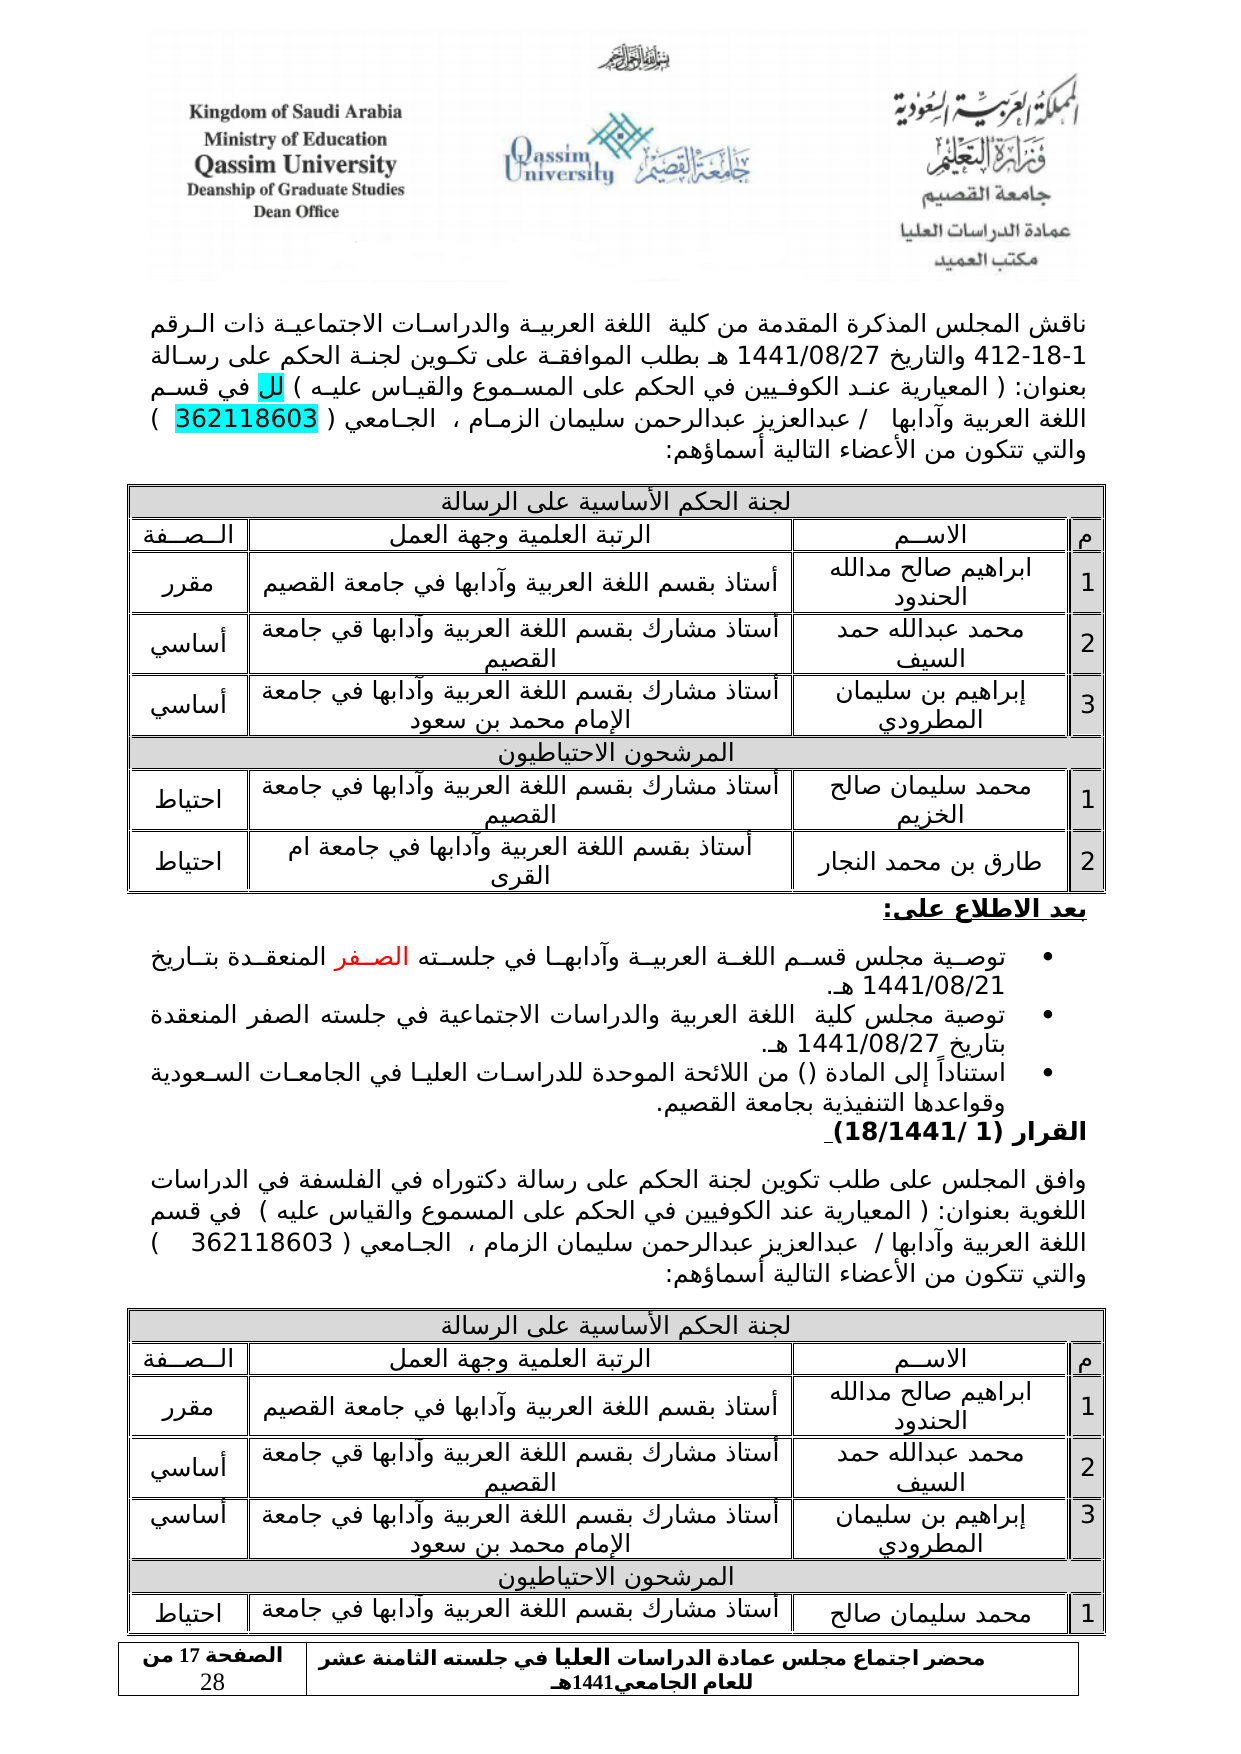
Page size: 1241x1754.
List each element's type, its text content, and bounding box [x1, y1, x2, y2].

table_cell 2 [1069, 1435, 1104, 1497]
table_cell المرشحون الاحتياطيون [128, 1558, 1104, 1592]
table_header لجنة الحكم الأساسية على الرسالة [130, 487, 1103, 517]
table_cell 1 [1071, 1592, 1104, 1633]
table_cell 1 [1071, 768, 1103, 829]
list توصية مجلس كلية اللغة العربية والدراسات الاجتماعية في جلسته الصفر المنعقدة بتاريخ 1441/08/27 هـ. [150, 1000, 1043, 1058]
table_cell أستاذ بقسم اللغة العربية وآدابها في جامعة القصيم [250, 553, 791, 612]
table_cell أستاذ بقسم اللغة العربية وآدابها في جامعة ام القرى [248, 832, 792, 891]
table_cell 2 [1071, 612, 1103, 673]
table_cell الــصــفة [130, 517, 247, 550]
table_cell الــصــفة [130, 1341, 247, 1374]
text ناقش المجلس المذكرة المقدمة من كلية اللغة العربية والدراسات الاجتماعية ذات الرقم 412-18-1 والتاريخ 1441/08/27 هـ بطلب الموافقة على تكوين لجنة الحكم على رسالة بعنوان: ( المعيارية عند الكوفيين في الحكم على المسموع والقياس عليه ) للطالب في قسم اللغة العربية وآدابها / عبدالعزيز عبدالرحمن سليمان الزمام ، ذو الرقم الجامعي ( 362118603 ) والتي تتكون من الأعضاء التالية أسماؤهم: [150, 310, 1087, 465]
table_cell إبراهيم بن سليمان المطرودي [793, 673, 1069, 734]
table_cell مقرر [128, 1374, 248, 1435]
picture [149, 29, 1088, 282]
table_cell أستاذ بقسم اللغة العربية وآدابها في جامعة القصيم [250, 1377, 791, 1435]
table_cell أستاذ مشارك بقسم اللغة العربية وآدابها في جامعة الإمام محمد بن سعود [250, 1500, 791, 1558]
table_cell مقرر [128, 550, 248, 612]
table_cell محمد سليمان صالح الخزيم [794, 768, 1069, 829]
table_cell أستاذ مشارك بقسم اللغة العربية وآدابها في جامعة القصيم [248, 1595, 792, 1633]
table_cell أستاذ مشارك بقسم اللغة العربية وآدابها قي جامعة القصيم [250, 615, 791, 673]
table_cell أساسي [130, 1497, 247, 1558]
table_cell الرتبة العلمية وجهة العمل [250, 520, 791, 550]
table_header لجنة الحكم الأساسية على الرسالة [130, 1311, 1103, 1341]
table_cell احتياط [130, 768, 247, 829]
table_cell 2 [1069, 829, 1104, 891]
table_cell م [1071, 1341, 1103, 1374]
table_cell الرتبة العلمية وجهة العمل [250, 1344, 791, 1374]
table_cell طارق بن محمد النجار [793, 829, 1069, 891]
table_cell 1 [1069, 550, 1104, 612]
text بعد الاطلاع على: [150, 894, 1087, 923]
table_cell أساسي [130, 612, 247, 673]
table_cell المرشحون الاحتياطيون [130, 735, 1103, 768]
table_cell أساسي [128, 673, 248, 734]
table_cell الاســم [794, 517, 1069, 550]
table_cell محمد عبدالله حمد السيف [793, 1435, 1069, 1497]
text القرار (1 /18/1441) [150, 1117, 1087, 1146]
table_cell 3 [1069, 673, 1104, 734]
table_cell أستاذ مشارك بقسم اللغة العربية وآدابها قي جامعة القصيم [250, 1439, 791, 1497]
table_cell 3 [1071, 1497, 1103, 1558]
table_cell 1 [1069, 1374, 1104, 1435]
table_cell محمد عبدالله حمد السيف [794, 612, 1067, 673]
list توصية مجلس قسم اللغة العربية وآدابها في جلسته الصفر المنعقدة بتاريخ 1441/08/21 هـ. [150, 942, 1043, 1000]
table_cell م [1071, 517, 1103, 550]
text وافق المجلس على طلب تكوين لجنة الحكم على رسالة دكتوراه في الفلسفة في الدراسات اللغوية بعنوان: ( المعيارية عند الكوفيين في الحكم على المسموع والقياس عليه ) للطالب في قسم اللغة العربية وآدابها / عبدالعزيز عبدالرحمن سليمان الزمام ، ذي الرقم الجامعي ( 362118603 ) والتي تتكون من الأعضاء التالية أسماؤهم: [150, 1165, 1087, 1288]
table_cell أستاذ مشارك بقسم اللغة العربية وآدابها في جامعة الإمام محمد بن سعود [250, 676, 791, 734]
table_cell احتياط [128, 829, 248, 891]
table_cell ابراهيم صالح مدالله الحندود [793, 1374, 1069, 1435]
list استناداً إلى المادة (56) من اللائحة الموحدة للدراسات العليا في الجامعات السعودية وقواعدها التنفيذية بجامعة القصيم. [150, 1058, 1043, 1117]
table_cell أستاذ مشارك بقسم اللغة العربية وآدابها في جامعة القصيم [250, 771, 791, 829]
table_cell محمد سليمان صالح الخزيم [793, 1592, 1069, 1633]
table_cell ابراهيم صالح مدالله الحندود [793, 550, 1069, 612]
table_cell احتياط [128, 1592, 248, 1633]
table_cell إبراهيم بن سليمان المطرودي [794, 1497, 1067, 1558]
table_cell أساسي [128, 1435, 248, 1497]
table_cell الاســم [794, 1341, 1069, 1374]
